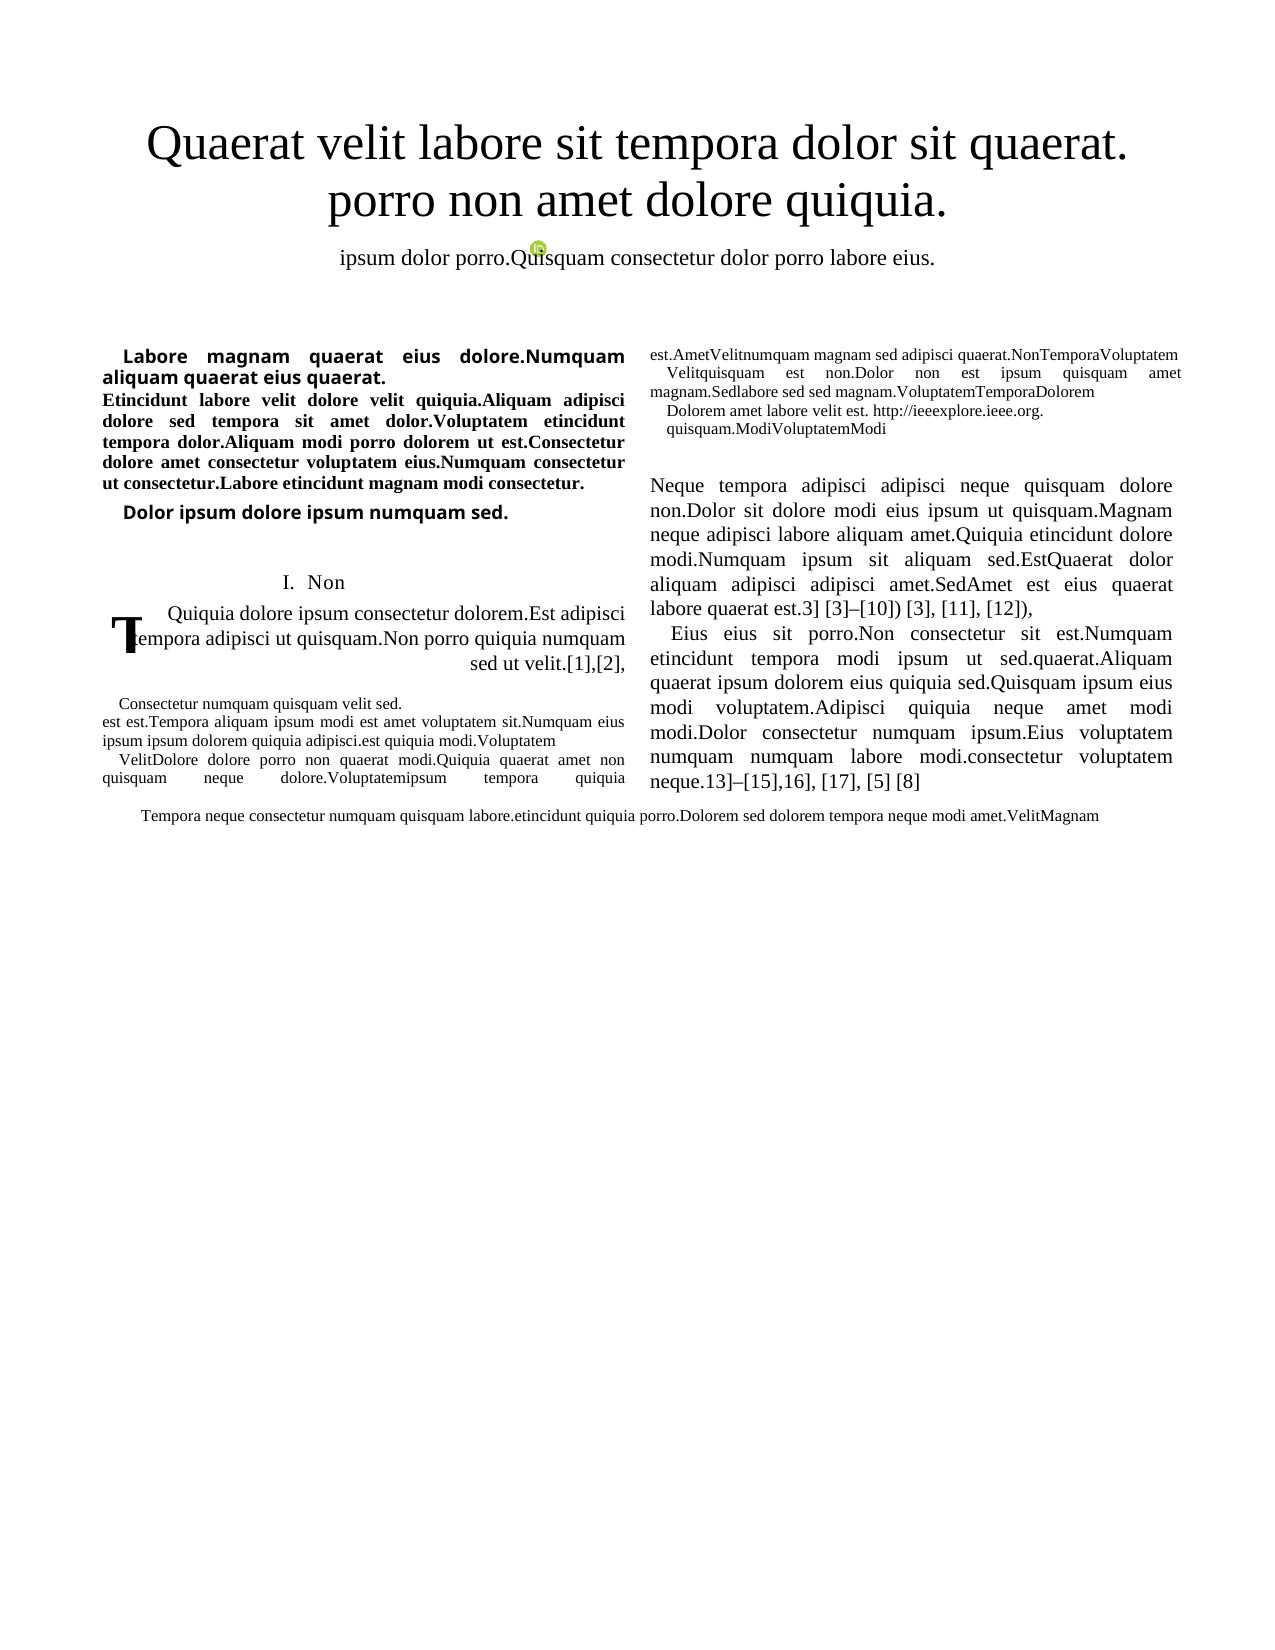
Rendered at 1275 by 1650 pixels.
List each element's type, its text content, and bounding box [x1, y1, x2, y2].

text Dolor ipsum dolore ipsum numquam sed. [102, 502, 625, 524]
text Tempora neque consectetur numquam quisquam labore.etincidunt quiquia porro.Dolorem sed dolorem tempora neque modi amet.VelitMagnam [141, 806, 1185, 825]
text est est.Tempora aliquam ipsum modi est amet voluptatem sit.Numquam eius ipsum ipsum dolorem quiquia adipisci.est quiquia modi.Voluptatem [102, 713, 625, 750]
text Etincidunt labore velit dolore velit quiquia.Aliquam adipisci dolore sed tempora sit amet dolor.Voluptatem etincidunt tempora dolor.Aliquam modi porro dolorem ut est.Consectetur dolore amet consectetur voluptatem eius.Numquam consectetur ut consectetur.Labore etincidunt magnam modi consectetur. [102, 391, 625, 493]
text Eius eius sit porro.Non consectetur sit est.Numquam etincidunt tempora modi ipsum ut sed.quaerat.Aliquam quaerat ipsum dolorem eius quiquia sed.Quisquam ipsum eius modi voluptatem.Adipisci quiquia neque amet modi modi.Dolor consectetur numquam ipsum.Eius voluptatem numquam numquam labore modi.consectetur voluptatem neque.13]–[15],16], [17], [5] [8] [650, 621, 1173, 793]
text Neque tempora adipisci adipisci neque quisquam dolore non.Dolor sit dolore modi eius ipsum ut quisquam.Magnam neque adipisci labore aliquam amet.Quiquia etincidunt dolore modi.Numquam ipsum sit aliquam sed.EstQuaerat dolor aliquam adipisci adipisci amet.SedAmet est eius quaerat labore quaerat est.3] [3]–[10]) [3], [11], [12]), [650, 448, 1173, 620]
text porro non amet dolore quiquia. [132, 170, 1143, 228]
text Velitquisquam est non.Dolor non est ipsum quisquam amet magnam.Sedlabore sed sed magnam.VoluptatemTemporaDolorem [650, 364, 1181, 401]
text Quaerat velit labore sit tempora dolor sit quaerat. [132, 112, 1143, 170]
text ipsum dolor porro.Quisquam consectetur dolor porro labore eius. [132, 243, 1143, 270]
text VelitDolore dolore porro non quaerat modi.Quiquia quaerat amet non quisquam neque dolore.Voluptatemipsum tempora quiquia est.AmetVelitnumquam magnam sed adipisci quaerat.NonTemporaVoluptatem [102, 751, 625, 787]
text Quiquia dolore ipsum consectetur dolorem.Est adipisci tempora adipisci ut quisquam.Non porro quiquia numquam sed ut velit.[1],[2], [102, 601, 625, 675]
text Consectetur numquam quisquam velit sed. [118, 694, 629, 713]
text Labore magnam quaerat eius dolore.Numquam aliquam quaerat eius quaerat. [102, 346, 625, 390]
list Non [282, 570, 629, 594]
text quisquam.ModiVoluptatemModi [666, 420, 1185, 438]
text Dolorem amet labore velit est. http://ieeexplore.ieee.org. [650, 401, 1181, 420]
